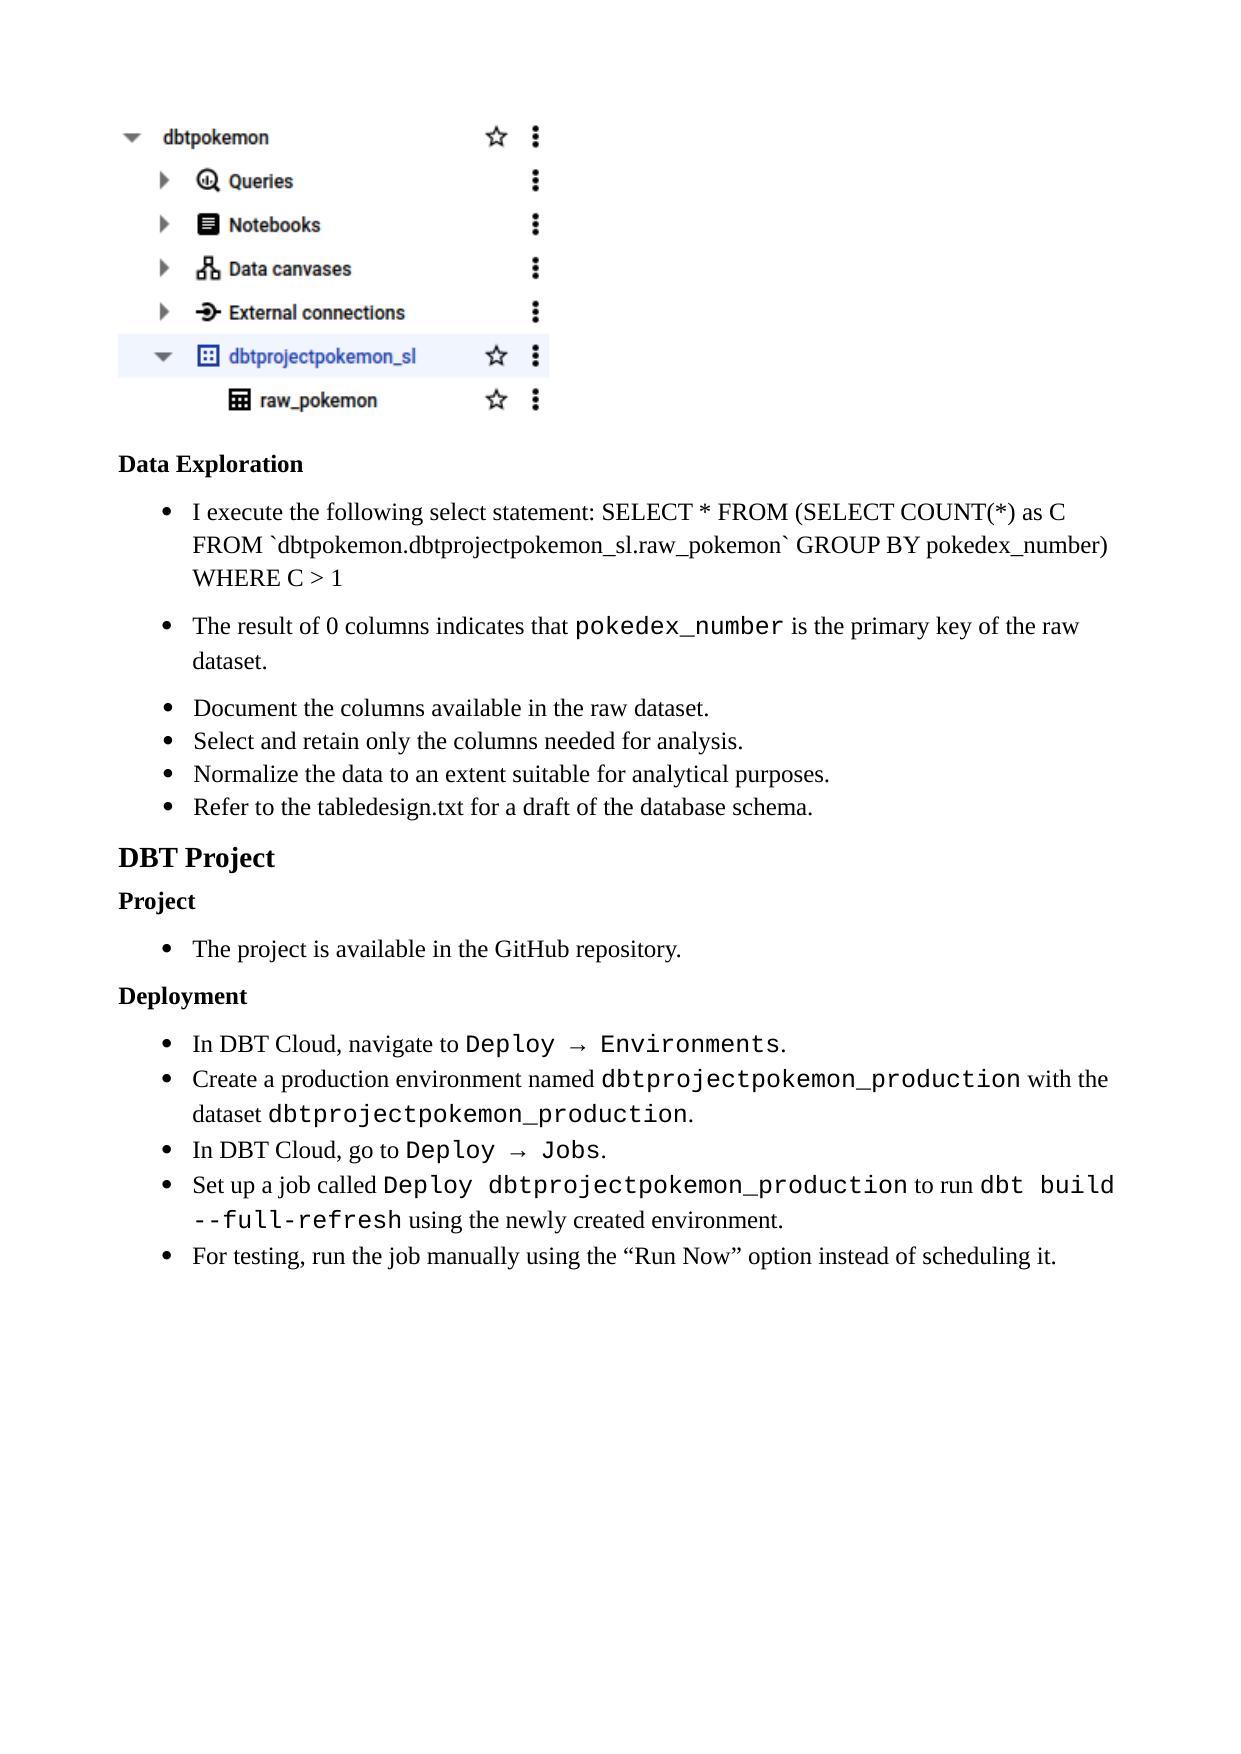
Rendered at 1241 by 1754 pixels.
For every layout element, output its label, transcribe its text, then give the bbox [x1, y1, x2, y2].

text Project [118, 886, 1122, 915]
list In DBT Cloud, go to Deploy → Jobs. [162, 1135, 1122, 1166]
list Refer to the tabledesign.txt for a draft of the database schema. [164, 792, 1122, 821]
list The project is available in the GitHub repository. [162, 934, 1122, 962]
list Select and retain only the columns needed for analysis. [164, 726, 1122, 755]
text Data Exploration [118, 449, 1122, 478]
list Create a production environment named dbtprojectpokemon_production with the dataset dbtprojectpokemon_production. [162, 1064, 1122, 1130]
list I execute the following select statement: SELECT * FROM (SELECT COUNT(*) as C FROM `dbtpokemon.dbtprojectpokemon_sl.raw_pokemon` GROUP BY pokedex_number) WHERE C > 1 [162, 497, 1122, 592]
subtitle DBT Project [118, 840, 1122, 874]
text Deployment [118, 981, 1122, 1010]
list In DBT Cloud, navigate to Deploy → Environments. [162, 1029, 1122, 1060]
picture [118, 118, 550, 431]
list For testing, run the job manually using the “Run Now” option instead of scheduling it. [162, 1241, 1122, 1269]
list The result of 0 columns indicates that pokedex_number is the primary key of the raw dataset. [162, 611, 1122, 674]
list Normalize the data to an extent suitable for analytical purposes. [164, 759, 1122, 788]
list Document the columns available in the raw dataset. [164, 693, 1122, 722]
list Set up a job called Deploy dbtprojectpokemon_production to run dbt build --full-refresh using the newly created environment. [162, 1170, 1122, 1236]
